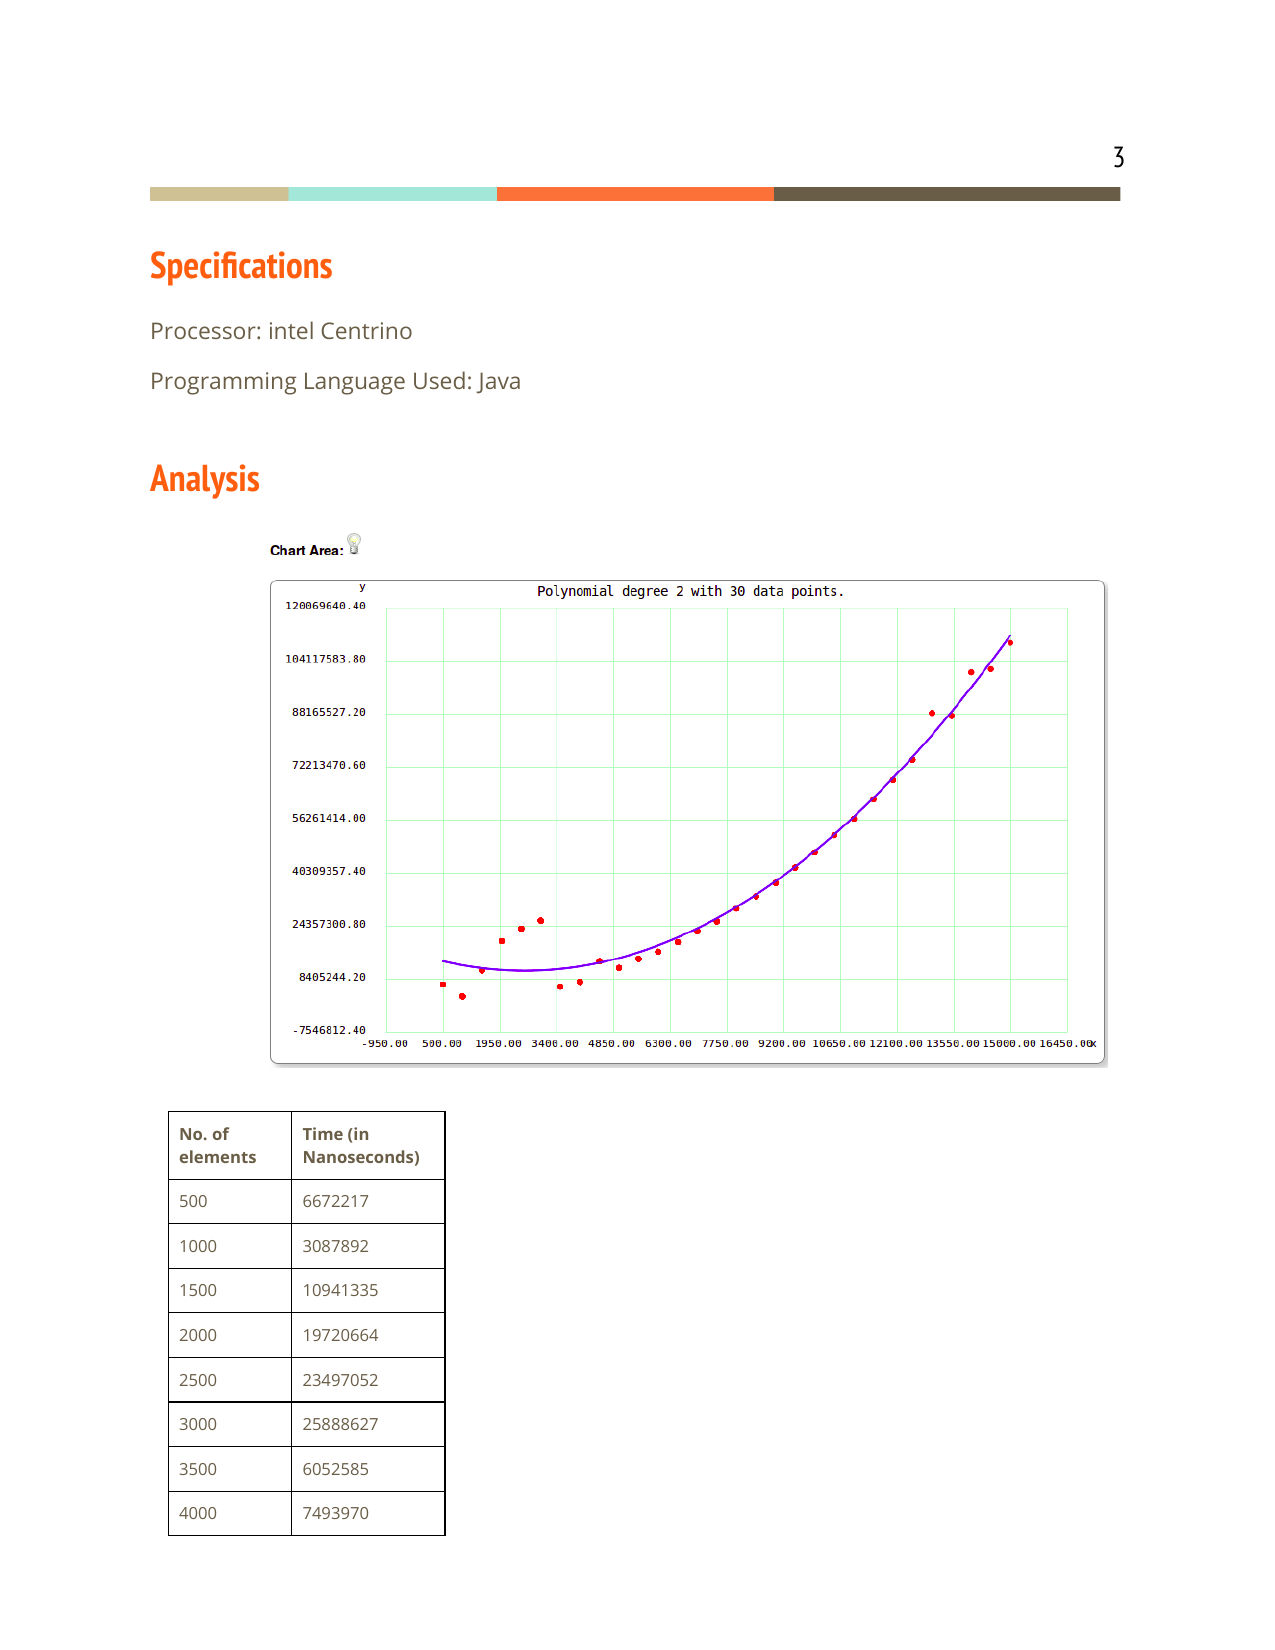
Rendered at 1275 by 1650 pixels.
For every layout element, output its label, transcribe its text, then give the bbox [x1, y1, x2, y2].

table_cell 19720664 [292, 1313, 444, 1357]
table_cell 1000 [169, 1224, 291, 1268]
text Programming Language Used: Java [150, 365, 1125, 397]
subtitle Specifications [150, 240, 1125, 288]
picture [231, 528, 1109, 1068]
table_cell 25888627 [292, 1403, 444, 1446]
table_cell 23497052 [292, 1358, 444, 1401]
subtitle Analysis [150, 453, 1125, 501]
table_cell 4000 [169, 1492, 291, 1535]
table_header No. of elements [169, 1112, 291, 1178]
table_header Time (in Nanoseconds) [292, 1112, 444, 1178]
table_cell 6672217 [292, 1180, 444, 1223]
text Processor: intel Centrino [150, 315, 1125, 347]
picture [150, 187, 1121, 201]
table_cell 1500 [169, 1269, 291, 1312]
table_cell 3500 [169, 1447, 291, 1491]
table_cell 6052585 [292, 1447, 444, 1491]
table_cell 3087892 [292, 1224, 444, 1268]
table_cell 3000 [169, 1403, 291, 1446]
table_cell 10941335 [292, 1269, 444, 1312]
table_cell 2000 [169, 1313, 291, 1357]
table_cell 500 [169, 1180, 291, 1223]
table_cell 2500 [169, 1358, 291, 1401]
table_cell 7493970 [292, 1492, 444, 1535]
